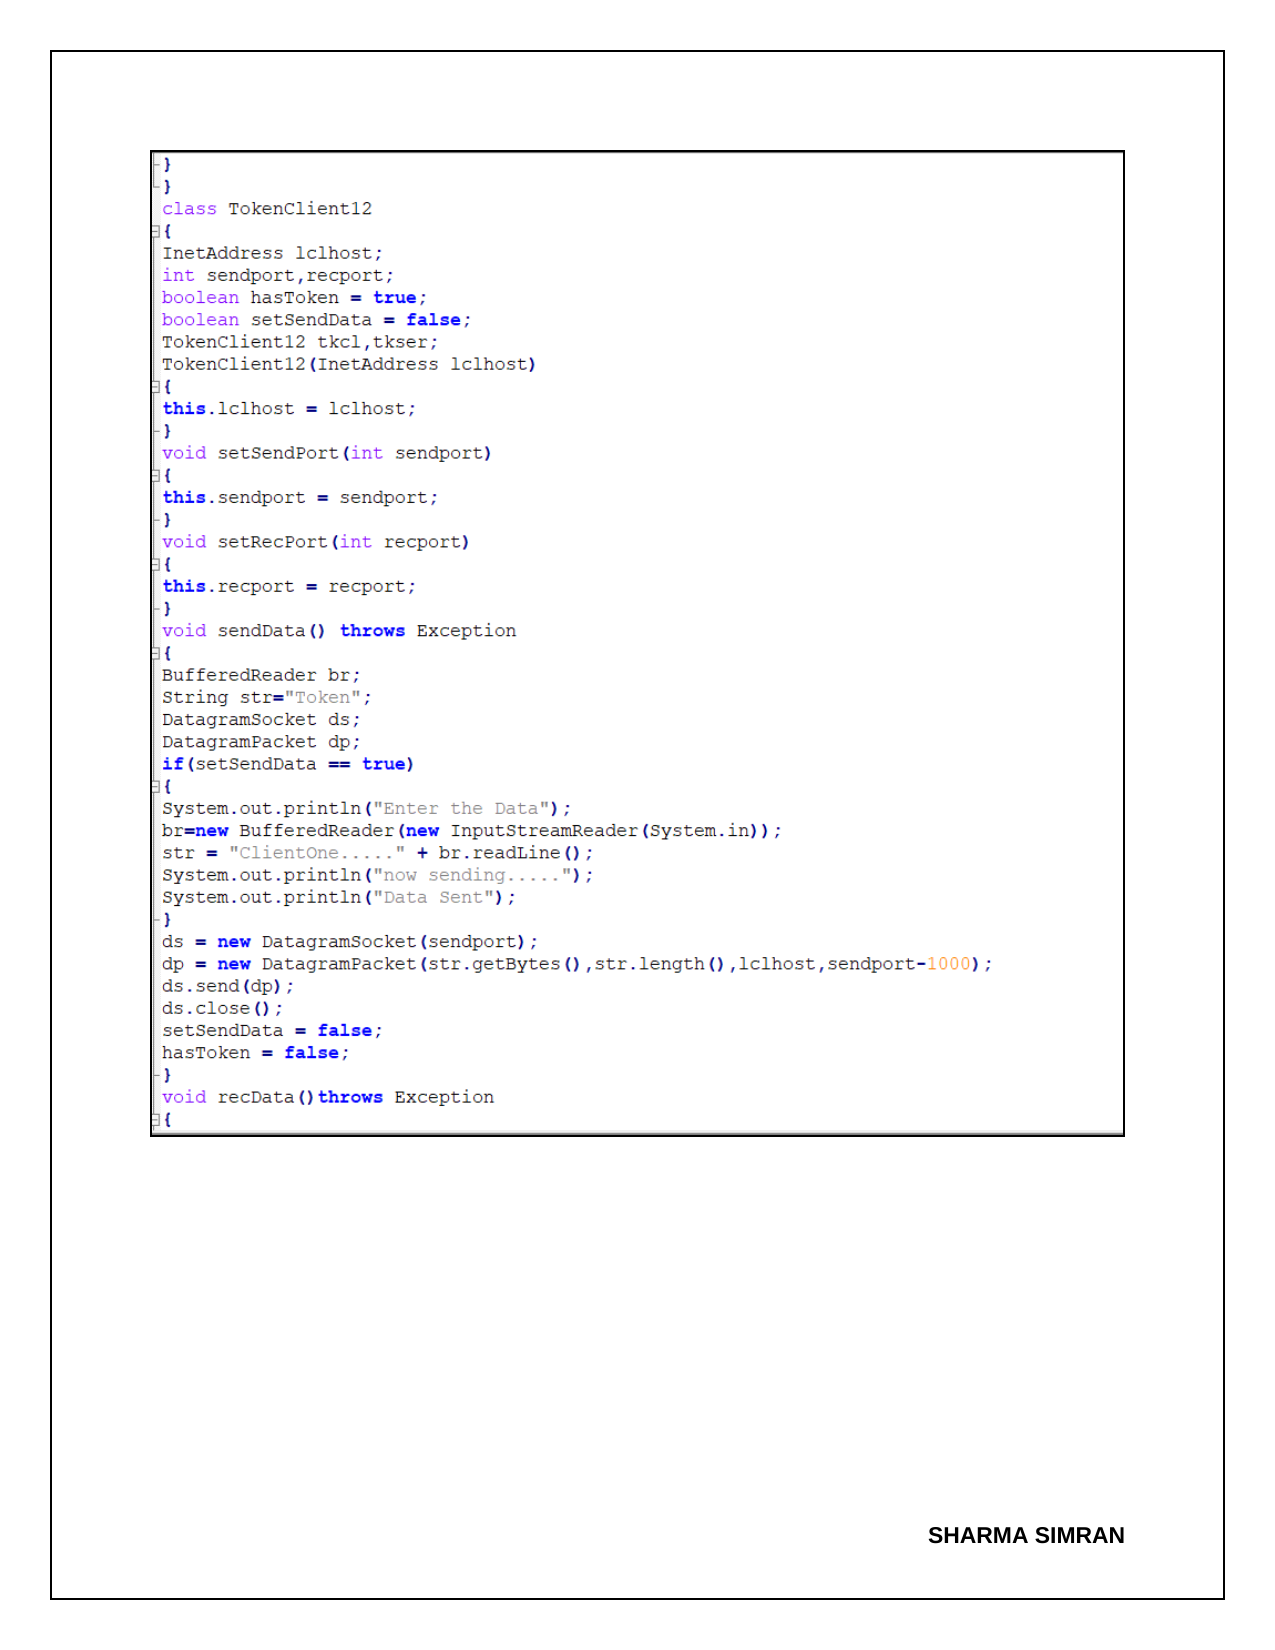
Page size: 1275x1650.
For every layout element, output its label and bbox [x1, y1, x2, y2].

picture [152, 152, 1123, 1135]
